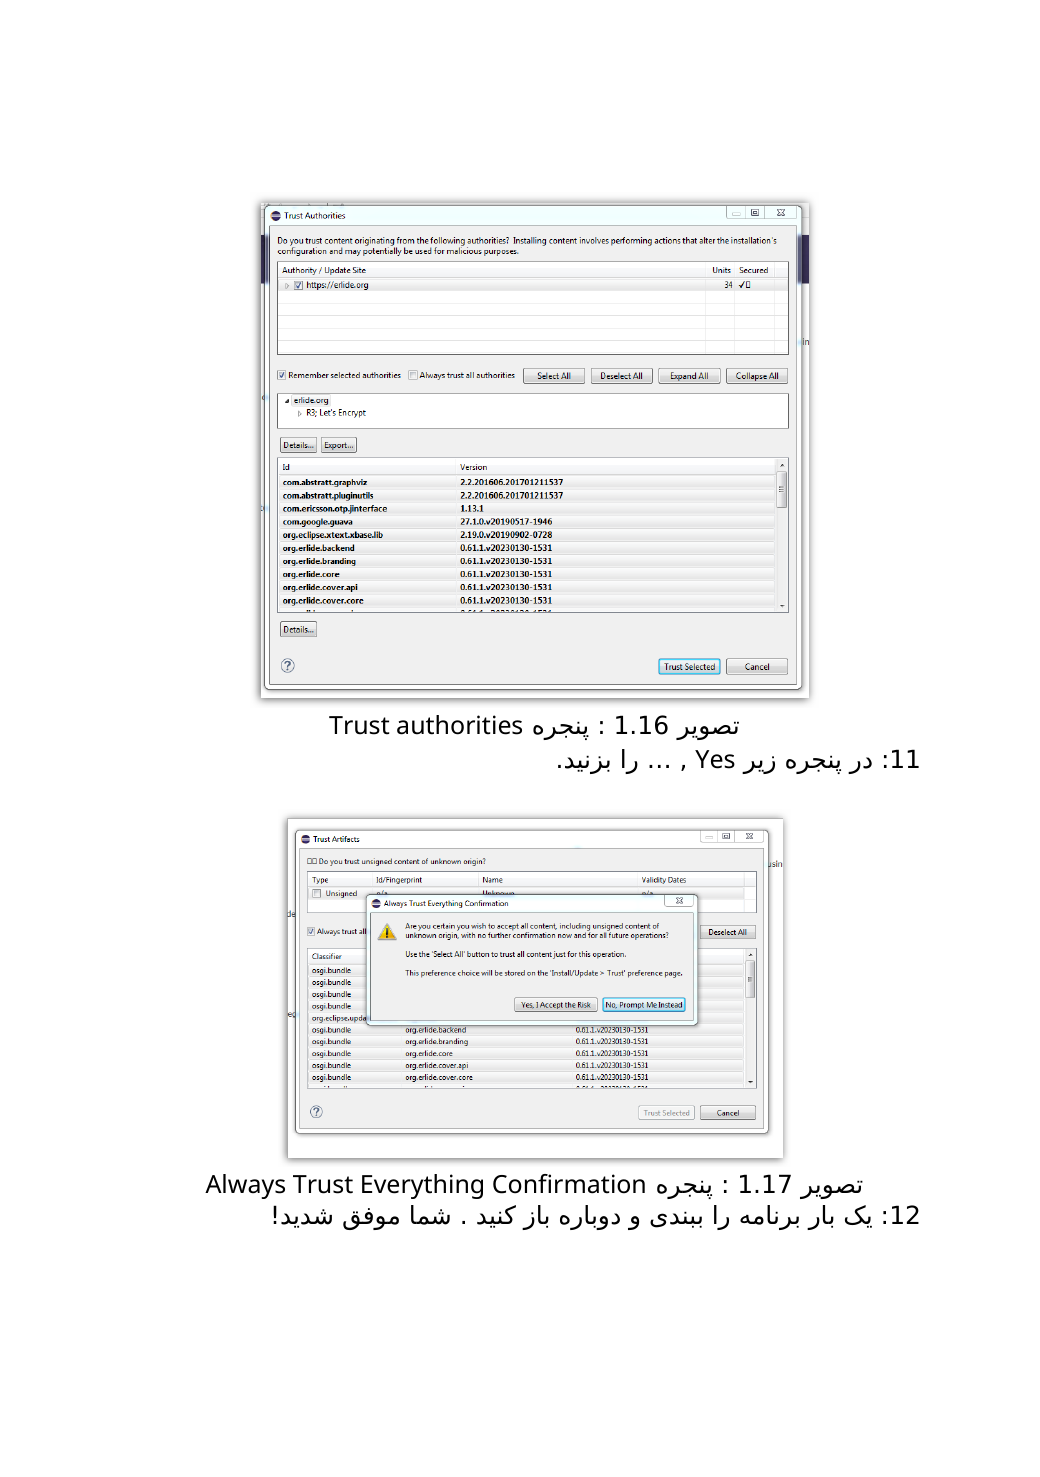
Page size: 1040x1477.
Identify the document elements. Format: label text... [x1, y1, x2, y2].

text تصویر 1.17 : پنجره Always Trust Everything Confirmation [148, 1167, 921, 1201]
picture [278, 809, 792, 1167]
picture [250, 192, 819, 708]
text 12: یک بار برنامه را ببندی و دوباره باز کنید . شما موفق شدید! [148, 1201, 921, 1230]
text تصویر 1.16 : پنجره Trust authorities [148, 707, 921, 741]
text 11: در پنجره زیر Yes , … را بزنید. [148, 741, 921, 776]
